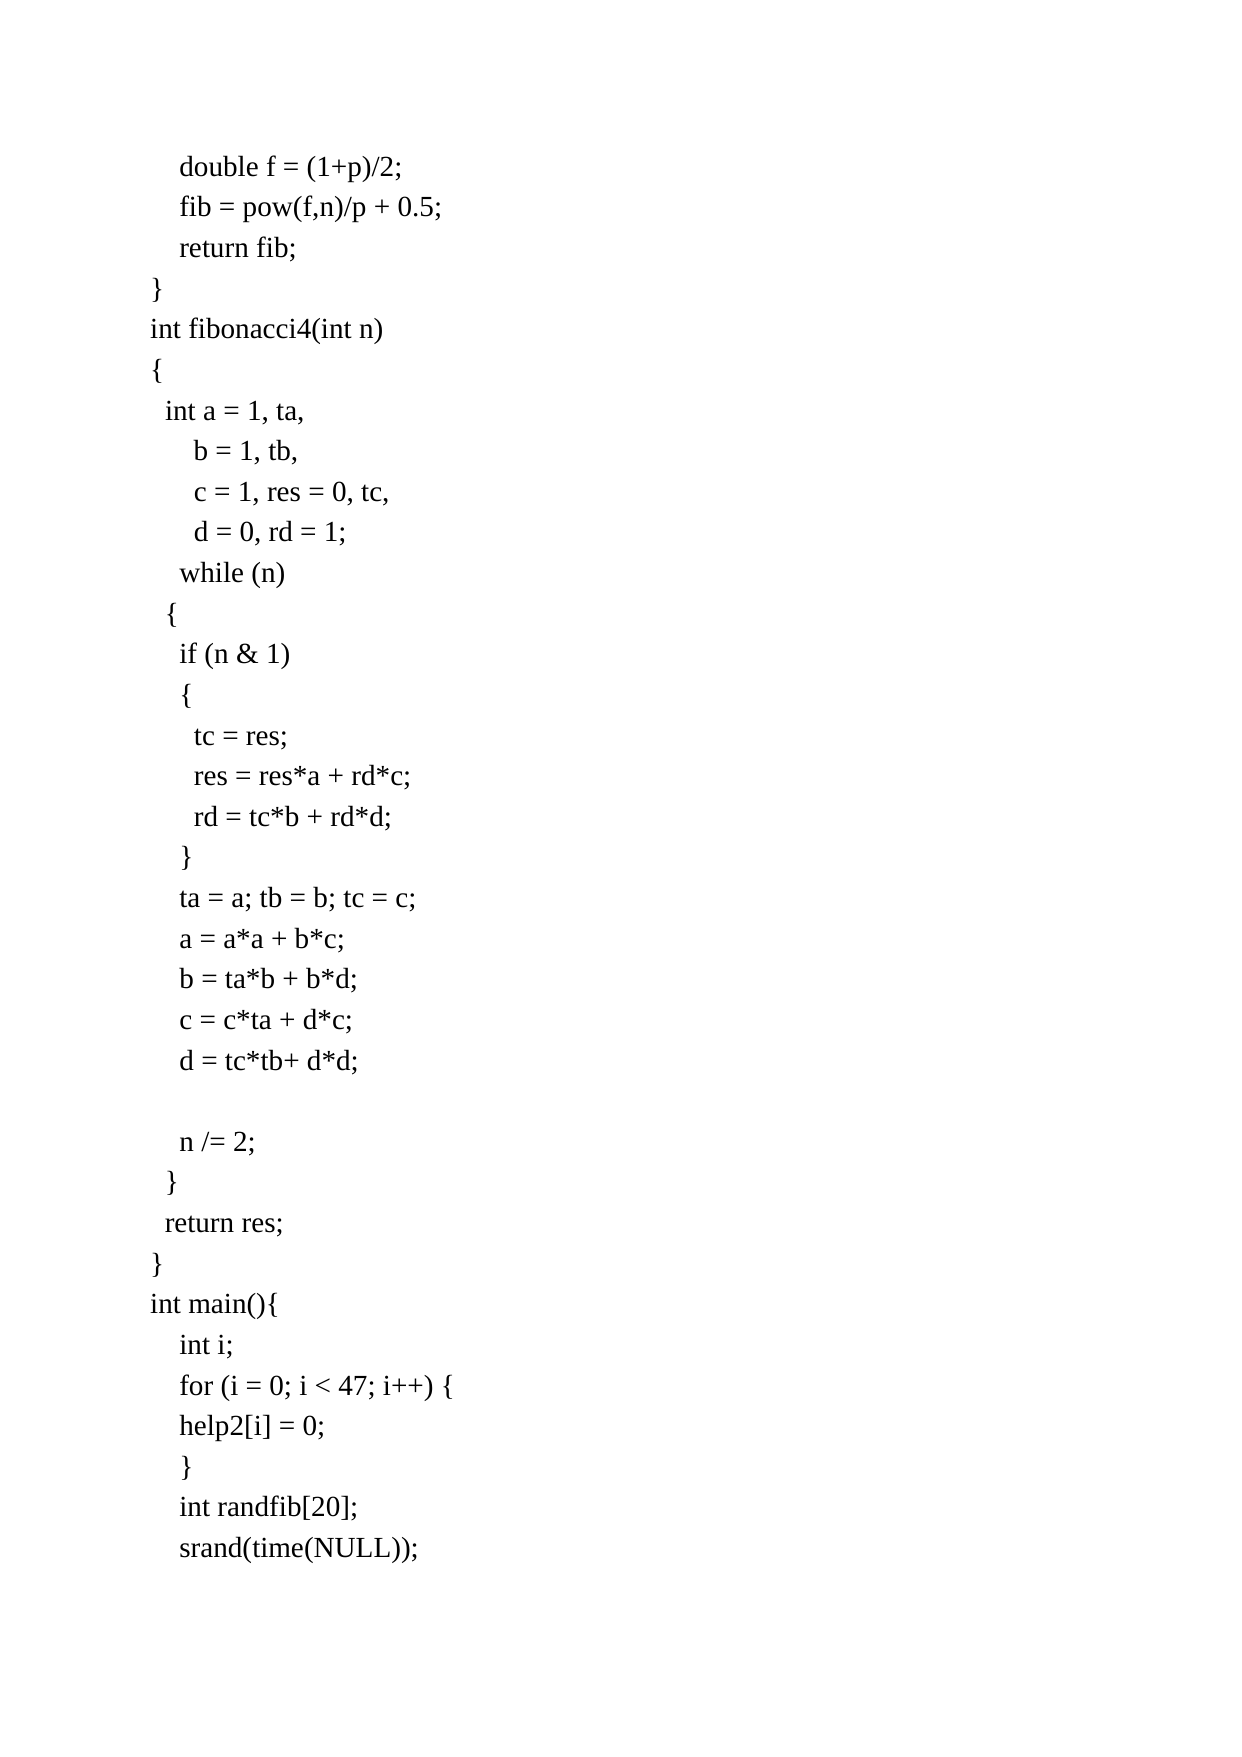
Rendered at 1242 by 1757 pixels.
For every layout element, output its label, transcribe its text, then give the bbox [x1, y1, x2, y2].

text ta = a; tb = b; tc = c; [179, 880, 1092, 914]
text return res; [164, 1205, 1092, 1239]
text } [150, 271, 1092, 304]
text for (i = 0; i < 47; i++) { [179, 1368, 1092, 1401]
text n /= 2; [179, 1124, 1092, 1157]
text c = 1, res = 0, tc, [194, 474, 1092, 507]
text } [179, 1449, 1092, 1482]
text int i; [179, 1327, 1092, 1361]
text res = res*a + rd*c; [194, 758, 1092, 792]
text rd = tc*b + rd*d; [194, 799, 1092, 832]
text tc = res; [194, 718, 1092, 751]
text d = tc*tb+ d*d; [179, 1043, 1092, 1076]
text { [150, 352, 1092, 386]
text int fibonacci4(int n) [150, 311, 1092, 345]
text srand(time(NULL)); [179, 1530, 1092, 1564]
text if (n & 1) [179, 636, 1092, 670]
text fib = pow(f,n)/p + 0.5; [179, 189, 1092, 223]
text c = c*ta + d*c; [179, 1002, 1092, 1036]
text { [164, 596, 1092, 629]
text int a = 1, ta, [150, 393, 304, 426]
text { [179, 677, 1092, 711]
text while (n) [179, 555, 1092, 589]
text return fib; [179, 230, 1092, 264]
text } [150, 1246, 1092, 1279]
text d = 0, rd = 1; [194, 514, 1092, 548]
text int randfib[20]; [179, 1489, 1092, 1523]
text help2[i] = 0; [179, 1408, 1092, 1442]
text } [164, 1164, 1092, 1198]
text double f = (1+p)/2; [179, 149, 437, 182]
text } [179, 839, 1092, 873]
text int main(){ [150, 1286, 1092, 1320]
text b = ta*b + b*d; [179, 961, 1092, 995]
text b = 1, tb, [150, 433, 298, 467]
text a = a*a + b*c; [179, 921, 1092, 954]
